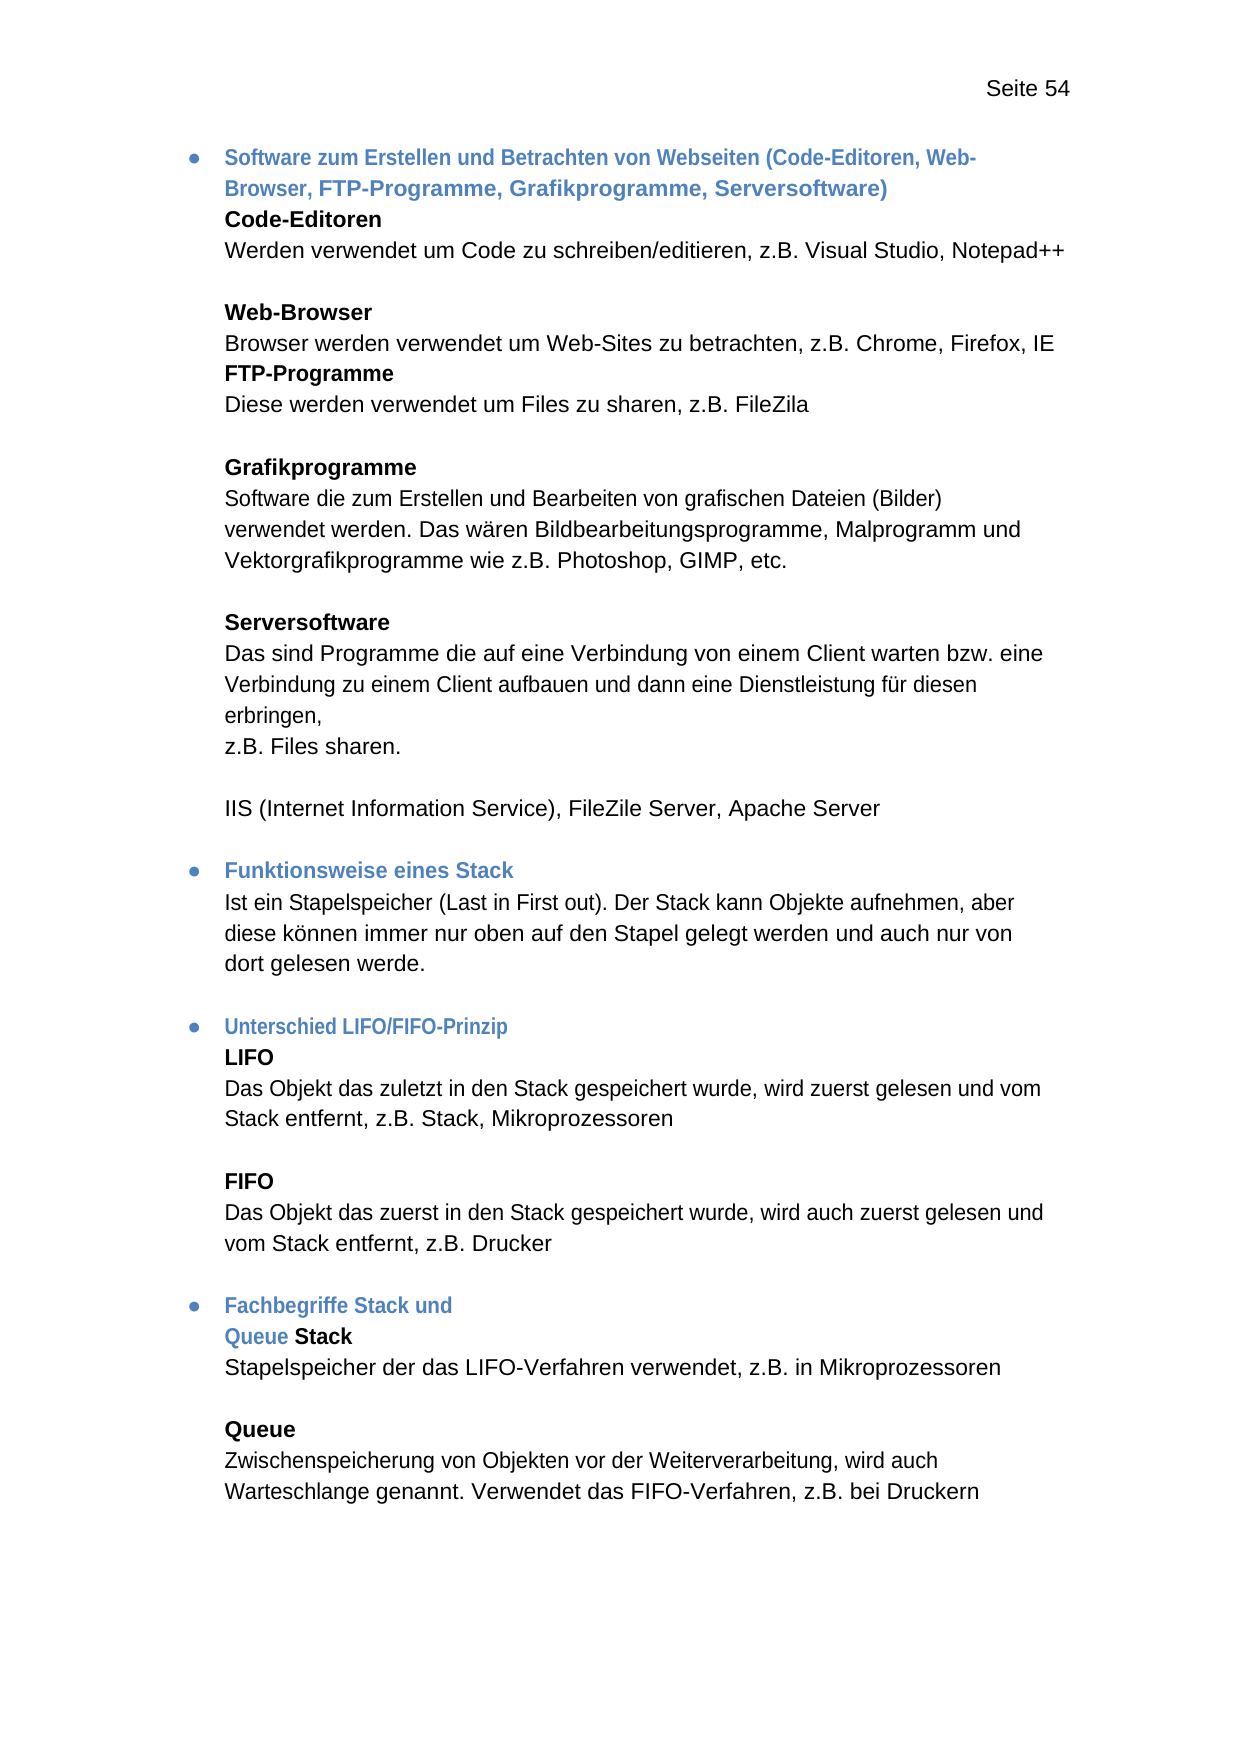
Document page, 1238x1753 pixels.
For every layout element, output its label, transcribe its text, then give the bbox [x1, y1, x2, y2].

subtitle Fachbegriffe Stack und Queue Stack [187, 1292, 515, 1349]
text Werden verwendet um Code zu schreiben/editieren, z.B. Visual Studio, Notepad++ [224, 237, 1212, 263]
text z.B. Files sharen. [224, 733, 1212, 759]
subtitle Serversoftware [224, 609, 1212, 635]
subtitle Unterschied LIFO/FIFO-Prinzip LIFO [187, 1013, 518, 1070]
text Browser werden verwendet um Web-Sites zu betrachten, z.B. Chrome, Firefox, IE [224, 330, 1212, 357]
subtitle FIFO [224, 1168, 1212, 1194]
text Das Objekt das zuletzt in den Stack gespeichert wurde, wird zuerst gelesen und vom Stack entfernt, z.B. Stack, Mikroprozessoren [224, 1074, 1078, 1132]
subtitle Queue [224, 1416, 1212, 1442]
text Code-Editoren [224, 206, 1212, 232]
text Software die zum Erstellen und Bearbeiten von grafischen Dateien (Bilder) verwendet werden. Das wären Bildbearbeitungsprogramme, Malprogramm und Vektorgrafikprogramme wie z.B. Photoshop, GIMP, etc. [224, 485, 1038, 573]
text Ist ein Stapelspeicher (Last in First out). Der Stack kann Objekte aufnehmen, aber diese können immer nur oben auf den Stapel gelegt werden und auch nur von dort gelesen werde. [224, 889, 1050, 977]
text IIS (Internet Information Service), FileZile Server, Apache Server [224, 795, 1212, 822]
text Diese werden verwendet um Files zu sharen, z.B. FileZila [224, 391, 1212, 418]
text Zwischenspeicherung von Objekten vor der Weiterverarbeitung, wird auch Warteschlange genannt. Verwendet das FIFO-Verfahren, z.B. bei Druckern [224, 1447, 1082, 1504]
subtitle Software zum Erstellen und Betrachten von Webseiten (Code-Editoren, Web-Browser, FTP-Programme, Grafikprogramme, Serversoftware) [187, 144, 1059, 201]
subtitle Grafikprogramme [224, 454, 1212, 480]
subtitle FTP-Programme [224, 360, 1212, 387]
text Das sind Programme die auf eine Verbindung von einem Client warten bzw. eine Verbindung zu einem Client aufbauen und dann eine Dienstleistung für diesen erbringen, [224, 640, 1071, 728]
text Das Objekt das zuerst in den Stack gespeichert wurde, wird auch zuerst gelesen und vom Stack entfernt, z.B. Drucker [224, 1199, 1068, 1256]
text Stapelspeicher der das LIFO-Verfahren verwendet, z.B. in Mikroprozessoren [224, 1354, 1212, 1380]
subtitle Web-Browser [224, 299, 1212, 325]
subtitle Funktionsweise eines Stack [187, 857, 1212, 884]
